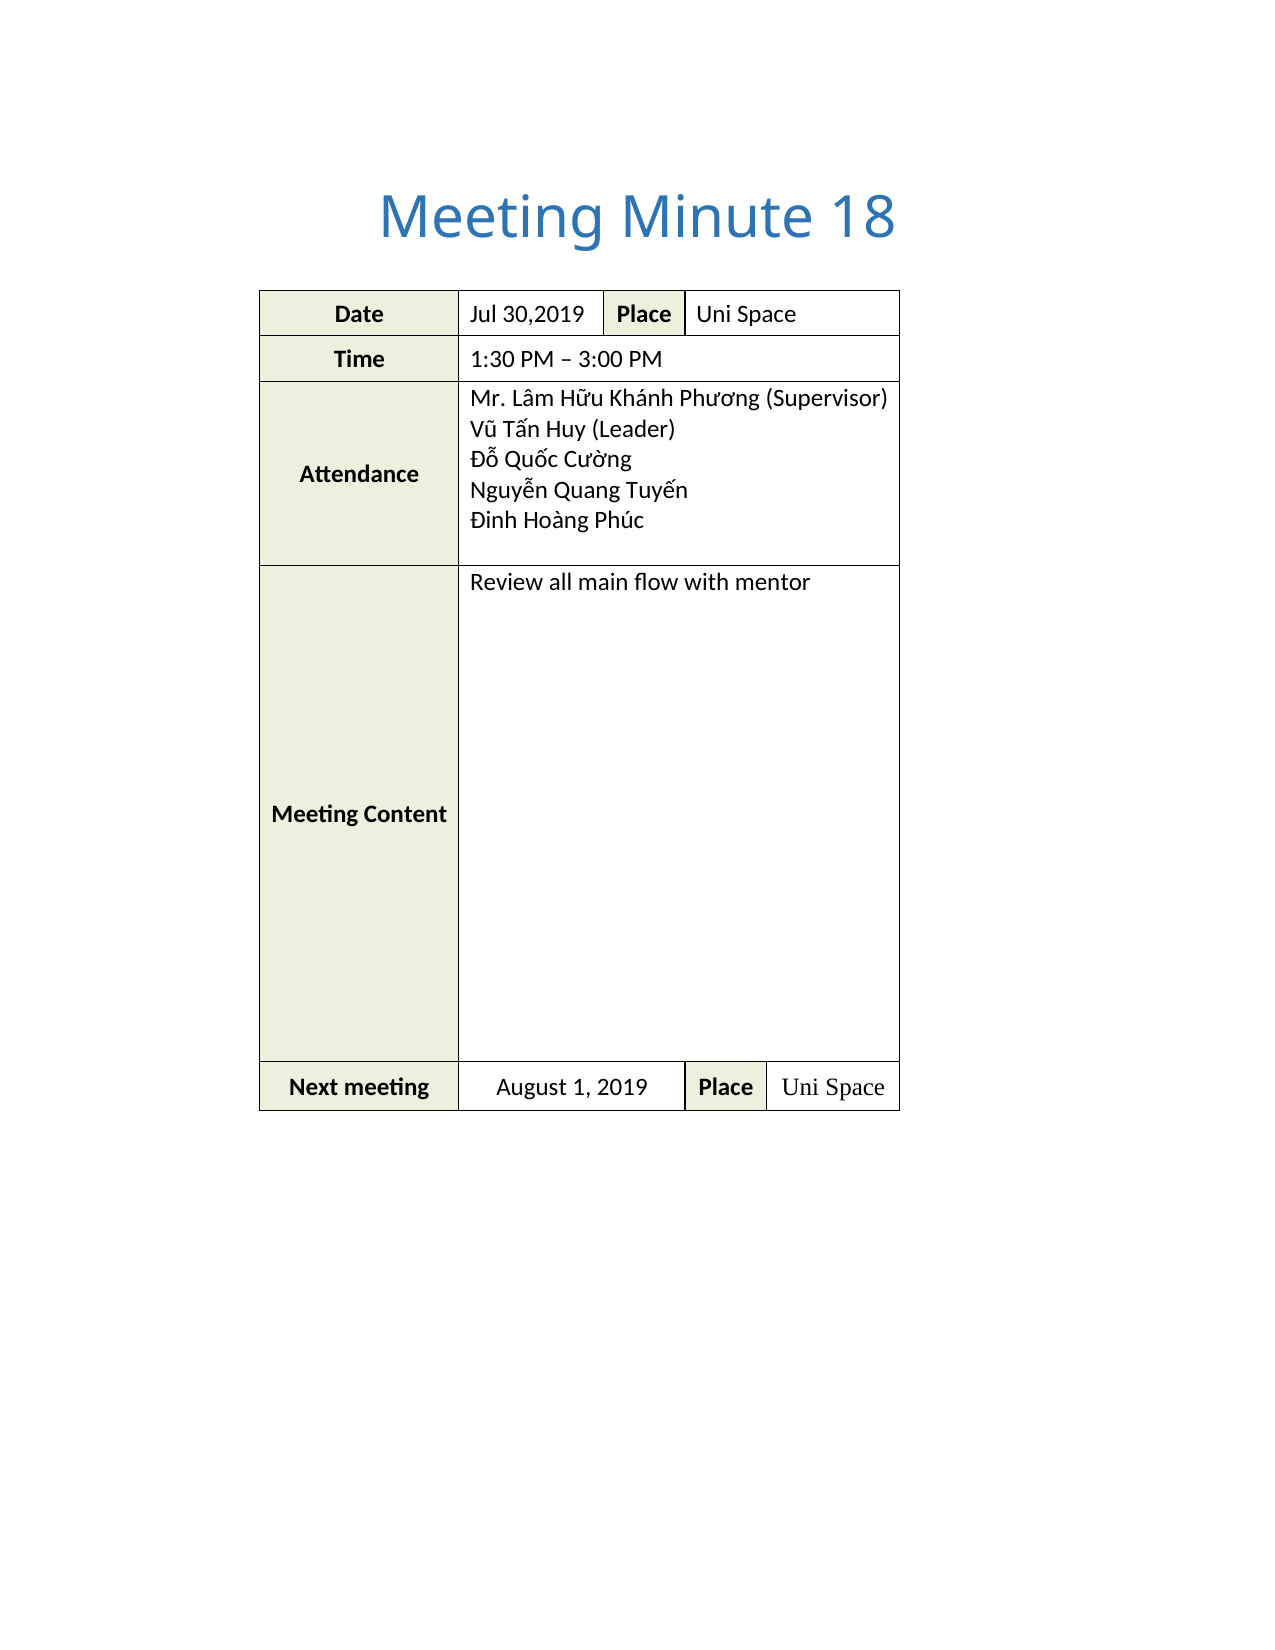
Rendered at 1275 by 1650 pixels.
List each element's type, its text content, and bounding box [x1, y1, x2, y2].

table_cell Attendance [260, 382, 458, 565]
table_cell Uni Space [767, 1062, 899, 1110]
table_cell Mr. Lâm Hữu Khánh Phương (Supervisor) Vũ Tấn Huy (Leader) Đỗ Quốc Cường Nguyễn Quang Tuyến Đinh Hoàng Phúc [459, 382, 899, 565]
table_cell 1:30 PM – 3:00 PM [459, 336, 899, 381]
table_header Date [260, 291, 458, 335]
table_cell Meeting Content [260, 566, 458, 1061]
table_header Jul 30,2019 [459, 291, 603, 335]
table_cell Review all main flow with mentor [459, 566, 899, 1061]
subtitle Meeting Minute 18 [150, 175, 1125, 254]
table_header Place [604, 291, 684, 335]
table_header Uni Space [686, 291, 899, 335]
table_cell Next meeting [260, 1062, 458, 1110]
table_cell August 1, 2019 [459, 1062, 684, 1110]
table_cell Time [260, 336, 458, 381]
table_cell Place [686, 1062, 766, 1110]
